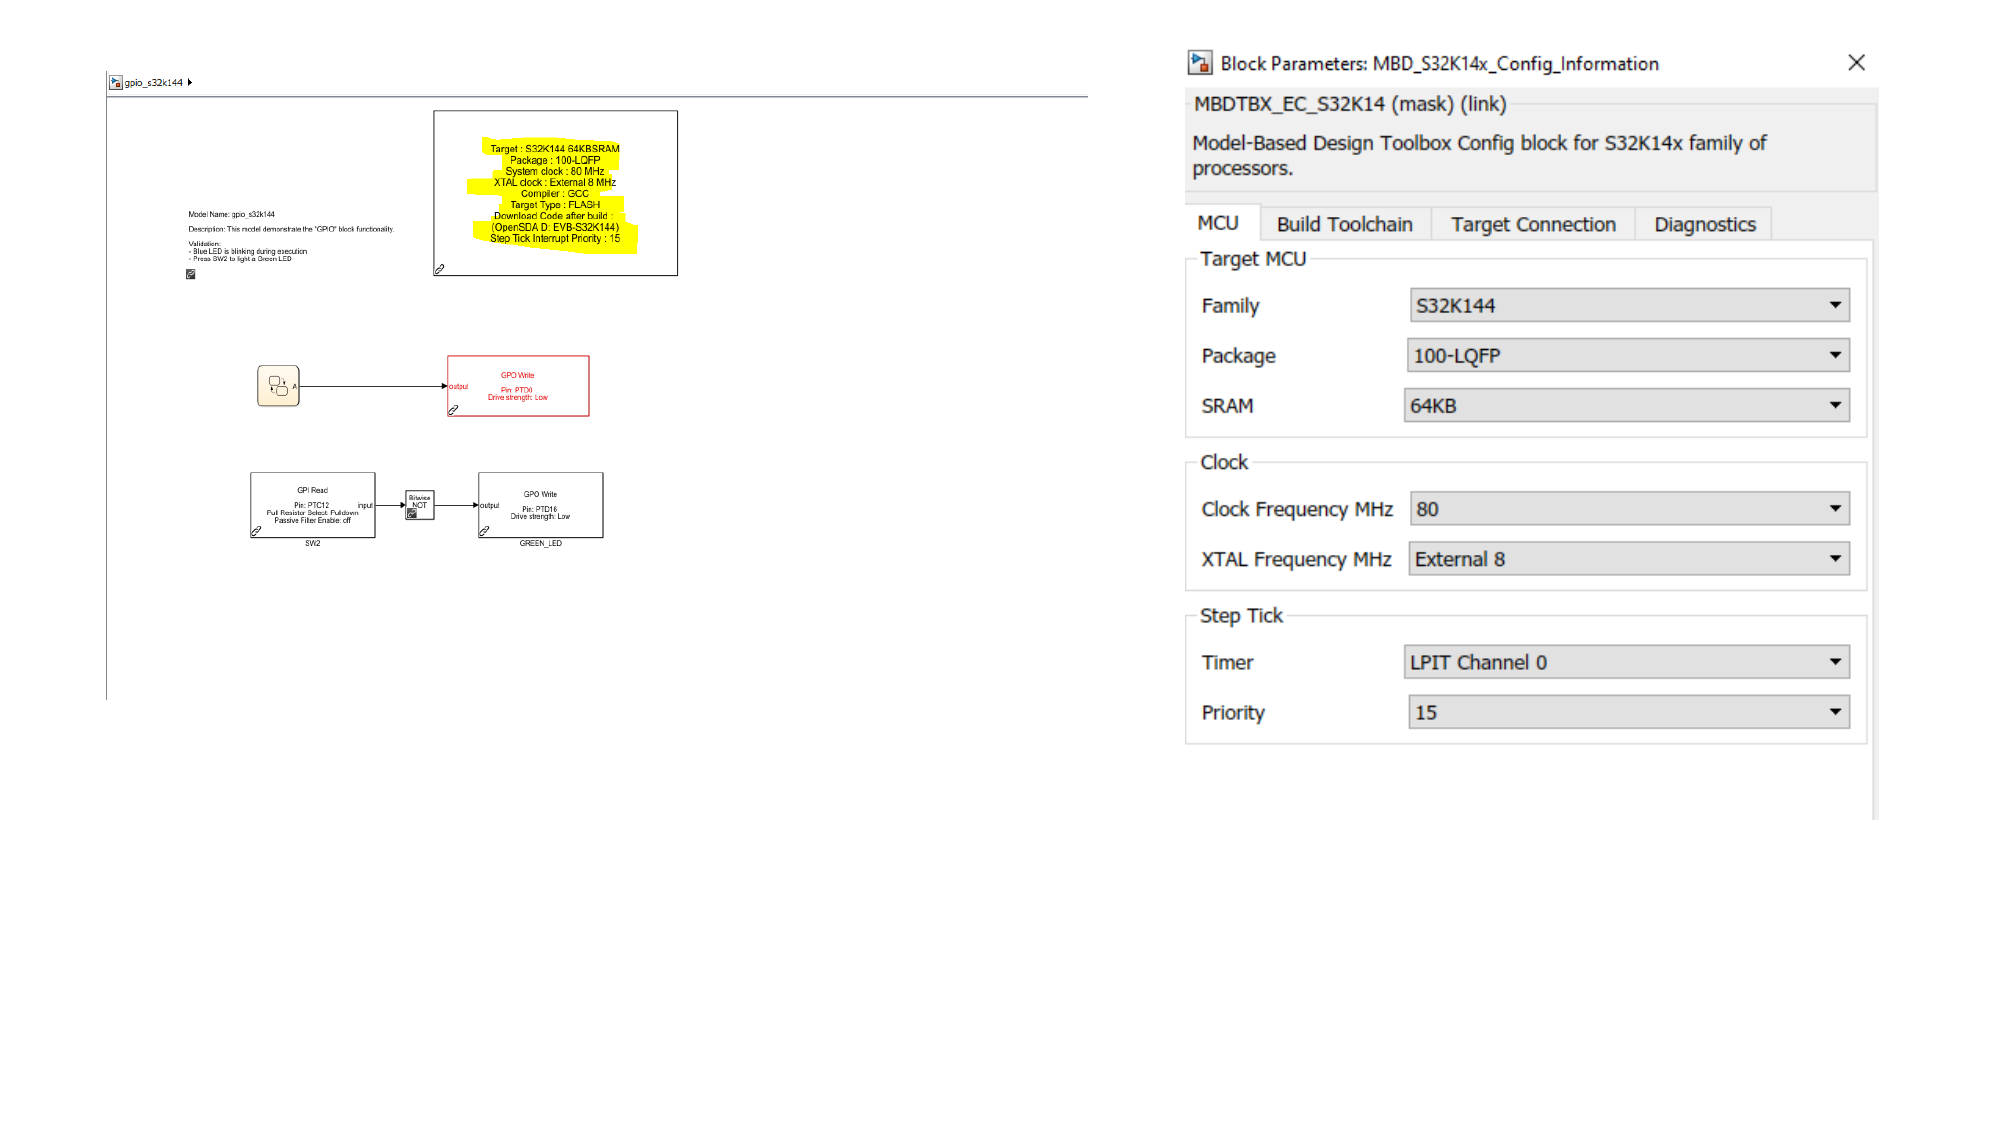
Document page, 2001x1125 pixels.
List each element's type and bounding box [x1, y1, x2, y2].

picture [106, 71, 1088, 700]
picture [1185, 47, 1879, 820]
